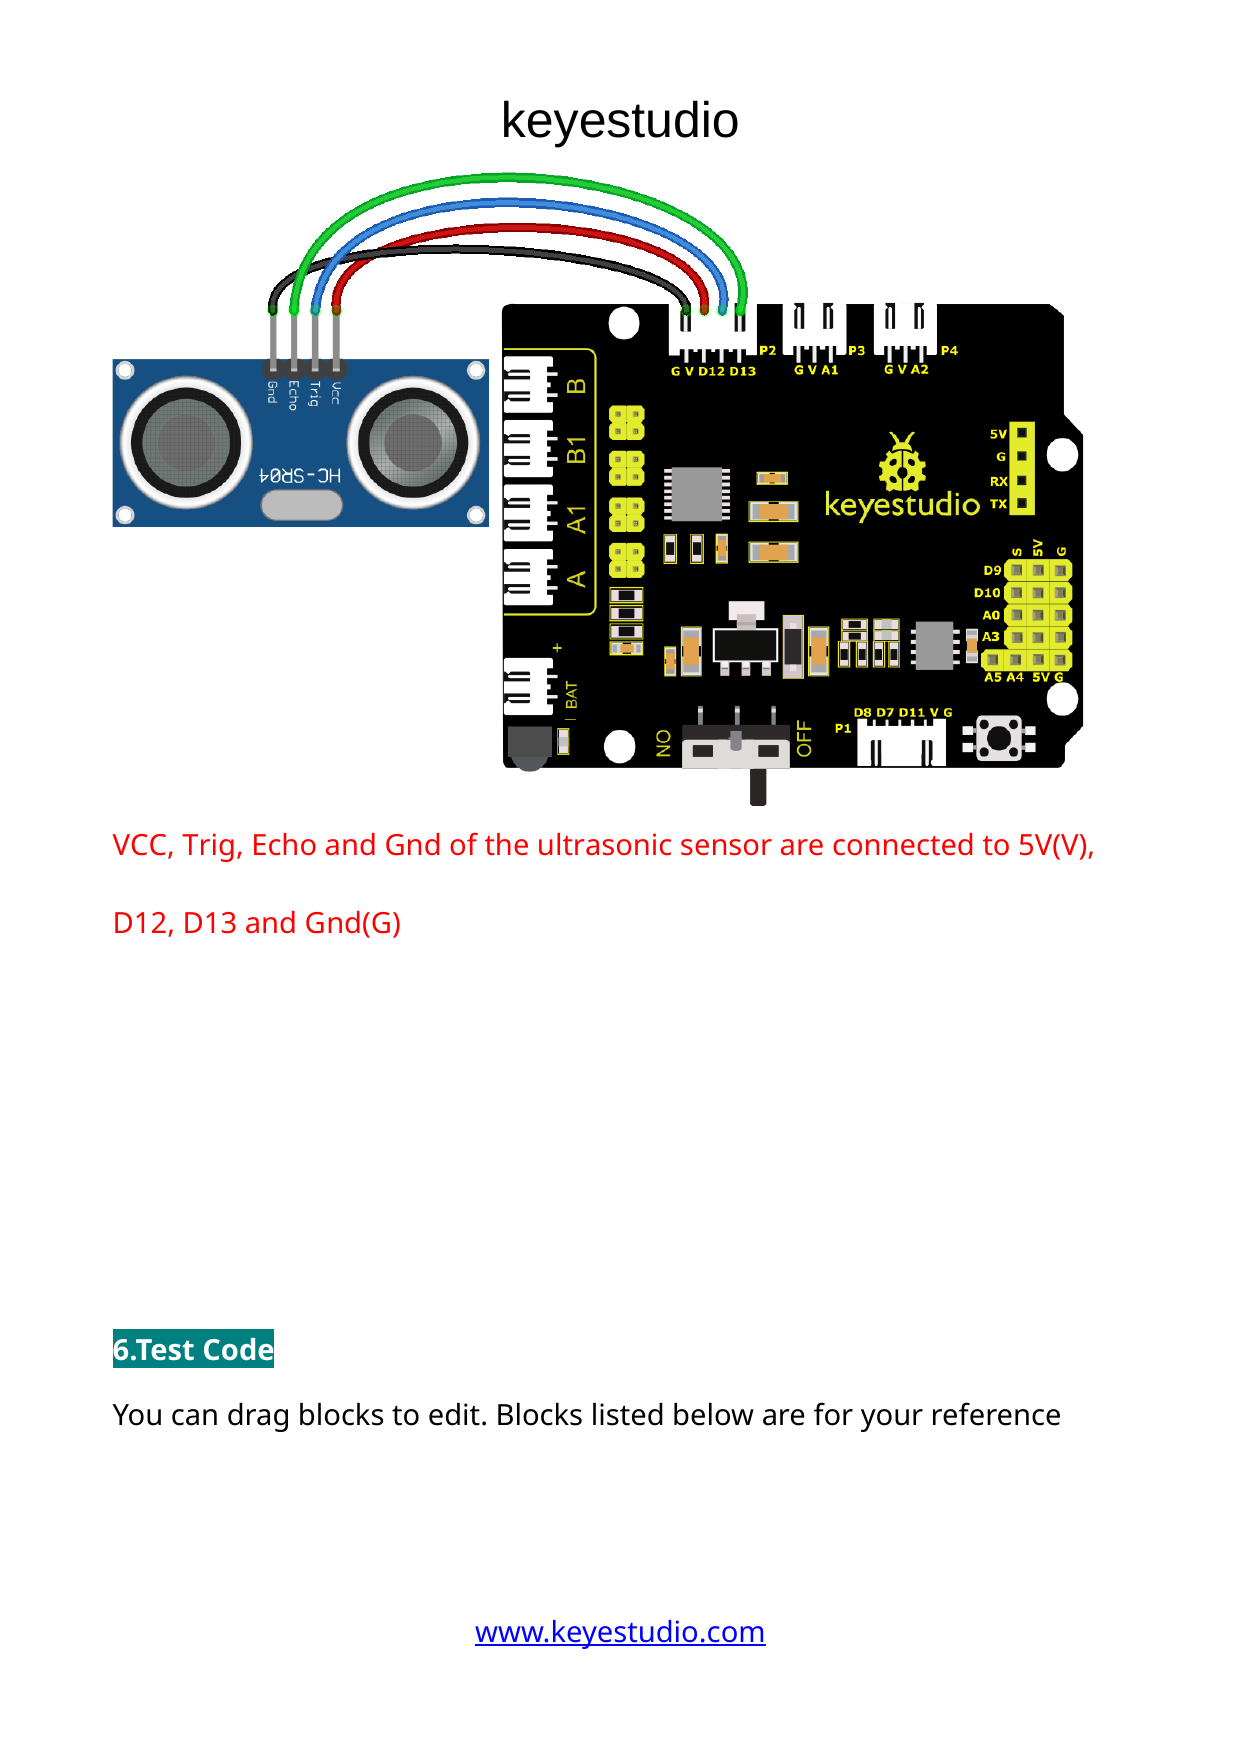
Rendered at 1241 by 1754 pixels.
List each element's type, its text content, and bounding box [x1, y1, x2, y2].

picture [112, 162, 1084, 811]
text You can drag blocks to edit. Blocks listed below are for your reference [112, 1381, 1128, 1446]
text VCC, Trig, Echo and Gnd of the ultrasonic sensor are connected to 5V(V), D12, D13 and Gnd(G) [112, 812, 1128, 955]
list 6.Test Code [112, 1316, 1128, 1381]
